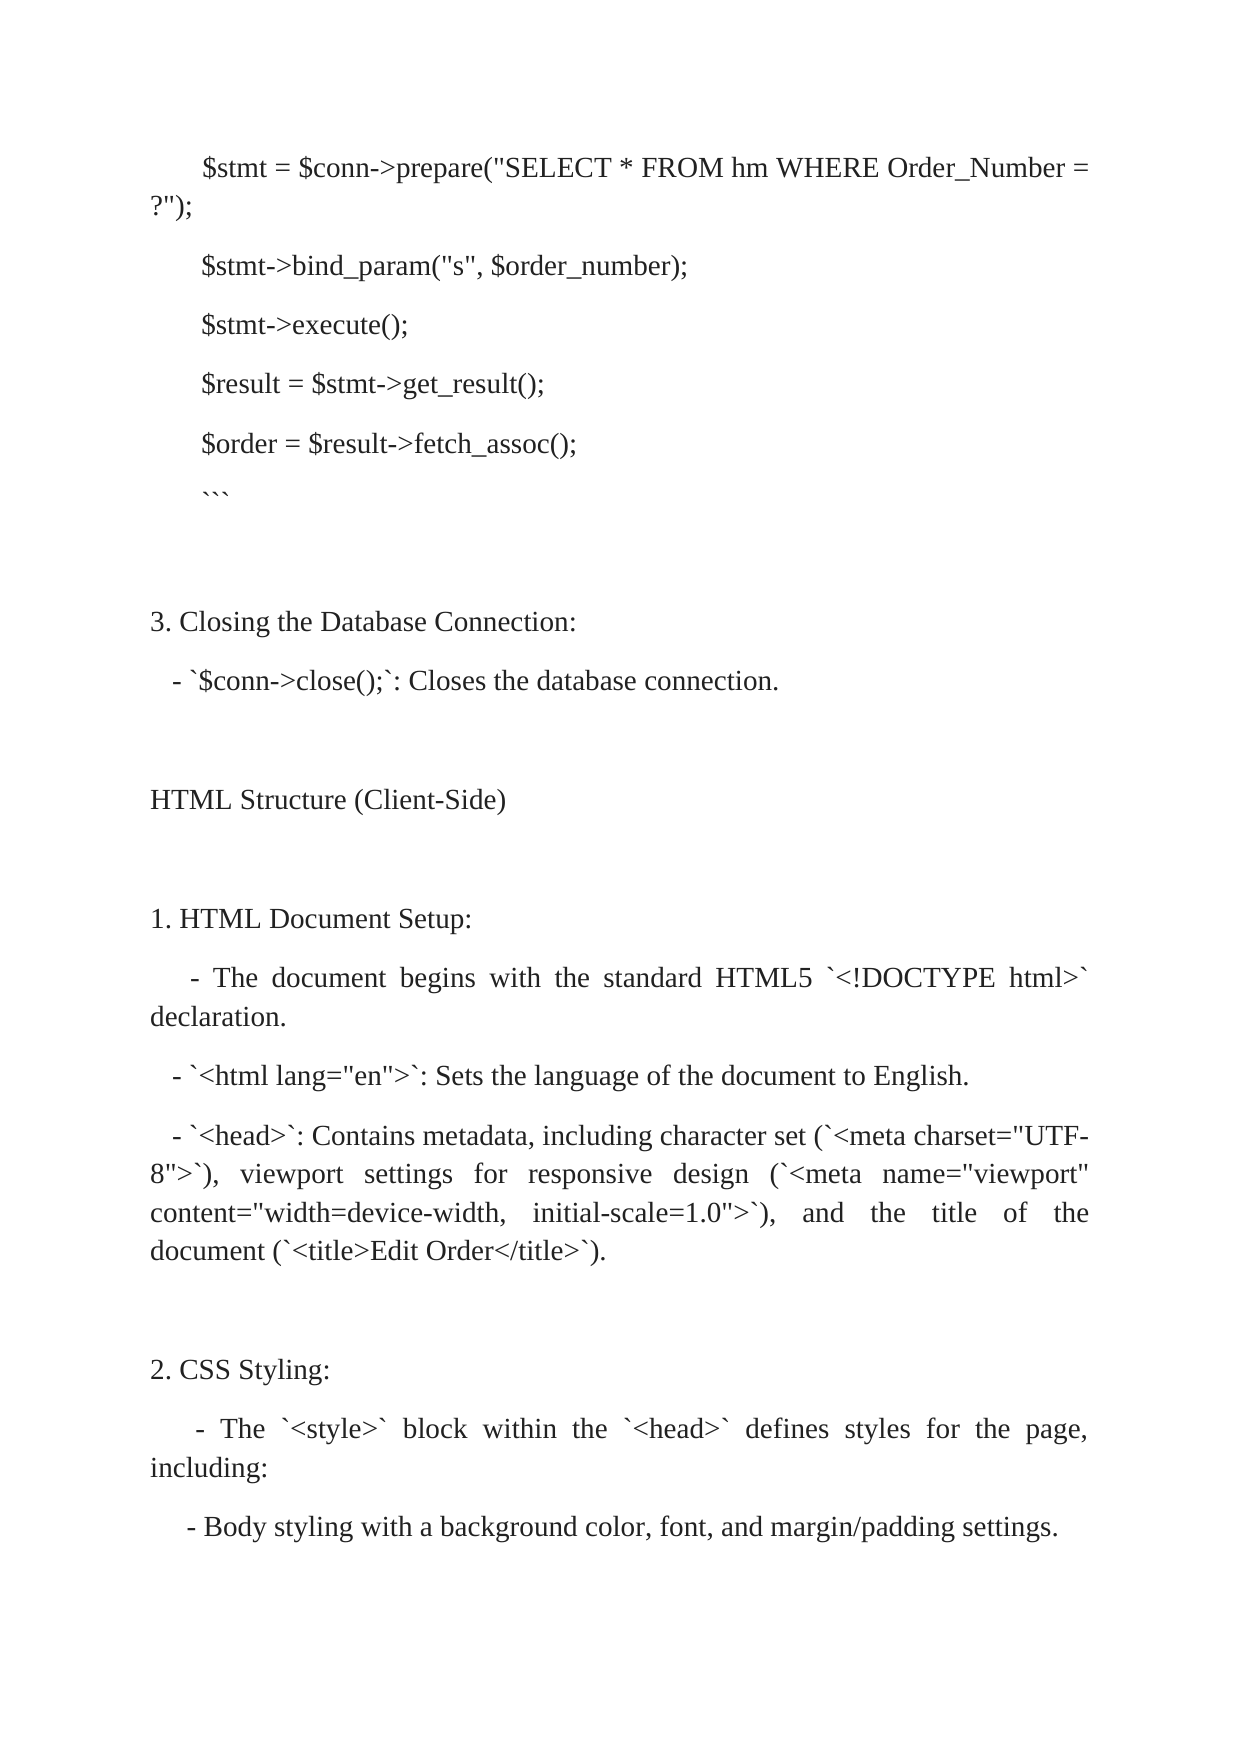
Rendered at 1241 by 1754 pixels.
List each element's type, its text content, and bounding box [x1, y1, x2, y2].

text - Body styling with a background color, font, and margin/padding settings. [150, 1509, 1090, 1543]
text - The document begins with the standard HTML5 `<!DOCTYPE html>` declaration. [150, 960, 1090, 1032]
text 2. CSS Styling: [150, 1352, 1090, 1386]
text - `$conn->close();`: Closes the database connection. [150, 663, 1090, 697]
text 3. Closing the Database Connection: [150, 604, 1090, 638]
text - `<head>`: Contains metadata, including character set (`<meta charset="UTF-8">`), viewport settings for responsive design (`<meta name="viewport" content="width=device-width, initial-scale=1.0">`), and the title of the document (`<title>Edit Order</title>`). [150, 1118, 1090, 1267]
text - `<html lang="en">`: Sets the language of the document to English. [150, 1058, 1090, 1092]
text $stmt->bind_param("s", $order_number); [150, 248, 1090, 281]
text ``` [150, 485, 1090, 519]
text $stmt->execute(); [150, 307, 1090, 341]
text $stmt = $conn->prepare("SELECT * FROM hm WHERE Order_Number = ?"); [150, 150, 1090, 222]
text 1. HTML Document Setup: [150, 901, 1090, 934]
text $result = $stmt->get_result(); [150, 367, 1090, 400]
text $order = $result->fetch_assoc(); [150, 426, 1090, 459]
text - The `<style>` block within the `<head>` defines styles for the page, including: [150, 1411, 1090, 1483]
text HTML Structure (Client-Side) [150, 782, 1090, 816]
